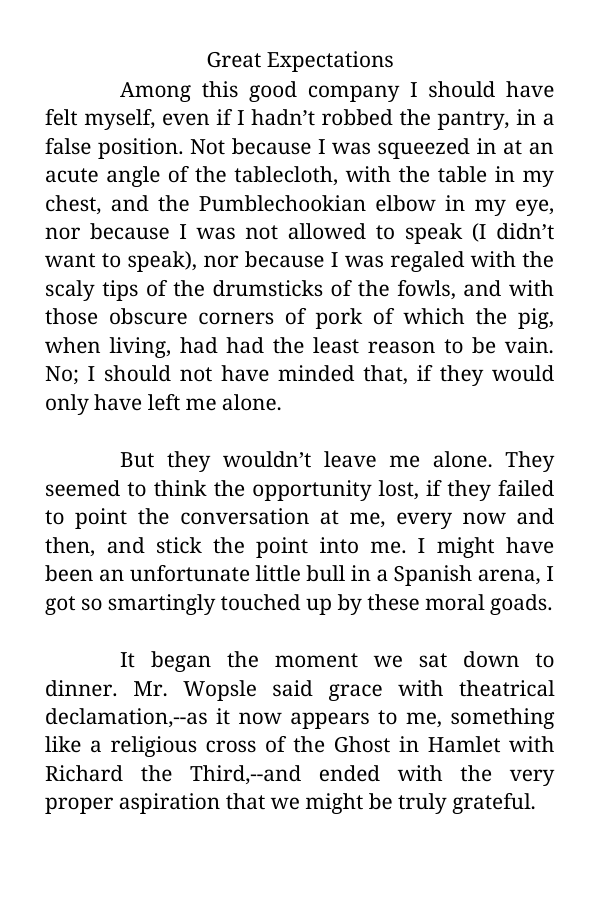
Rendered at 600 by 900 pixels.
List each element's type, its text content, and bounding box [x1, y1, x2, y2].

text Among this good company I should have felt myself, even if I hadn’t robbed the pantry, in a false position. Not because I was squeezed in at an acute angle of the tablecloth, with the table in my chest, and the Pumblechookian elbow in my eye, nor because I was not allowed to speak (I didn’t want to speak), nor because I was regaled with the scaly tips of the drumsticks of the fowls, and with those obscure corners of pork of which the pig, when living, had had the least reason to be vain. No; I should not have minded that, if they would only have left me alone. [45, 75, 555, 416]
text But they wouldn’t leave me alone. They seemed to think the opportunity lost, if they failed to point the conversation at me, every now and then, and stick the point into me. I might have been an unfortunate little bull in a Spanish arena, I got so smartingly touched up by these moral goads. [45, 445, 555, 616]
text It began the moment we sat down to dinner. Mr. Wopsle said grace with theatrical declamation,--as it now appears to me, something like a religious cross of the Ghost in Hamlet with Richard the Third,--and ended with the very proper aspiration that we might be truly grateful. [45, 645, 555, 816]
